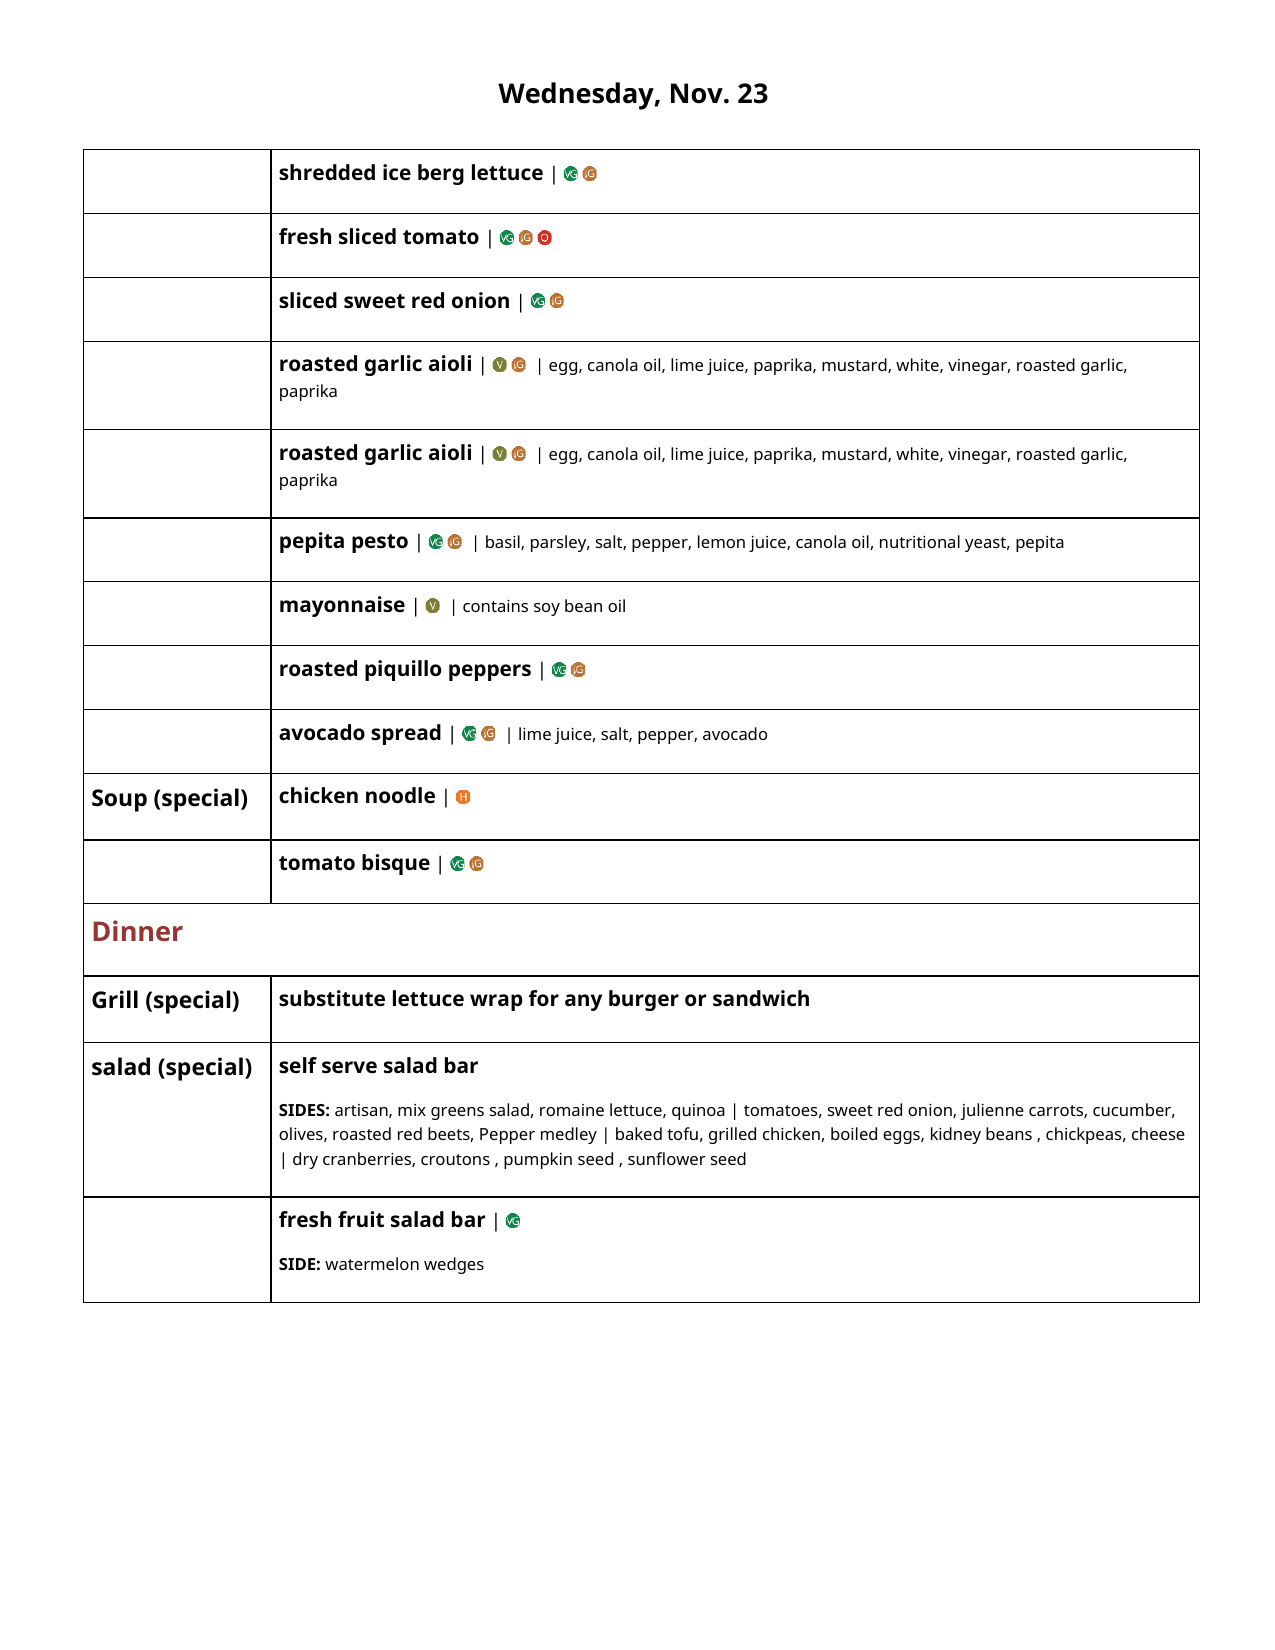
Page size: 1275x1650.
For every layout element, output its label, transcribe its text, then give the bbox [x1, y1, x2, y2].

table_cell [84, 214, 270, 277]
picture [428, 534, 443, 549]
picture [563, 166, 578, 181]
table_cell [84, 710, 270, 773]
picture [462, 726, 477, 741]
picture [511, 357, 526, 372]
table_cell mayonnaise | | contains soy bean oil [272, 582, 1199, 645]
table_cell [84, 1198, 270, 1302]
table_cell chicken noodle | [272, 774, 1199, 839]
table_cell [84, 519, 270, 581]
picture [582, 166, 597, 181]
picture [549, 293, 564, 308]
table_cell [84, 646, 270, 709]
table_cell Dinner [84, 904, 1199, 975]
table_cell shredded ice berg lettuce | [272, 150, 1199, 213]
picture [511, 446, 526, 461]
picture [469, 856, 484, 871]
table_cell roasted garlic aioli | | egg, canola oil, lime juice, paprika, mustard, white, vinegar, roasted garlic, paprika [272, 342, 1199, 429]
picture [450, 856, 465, 871]
table_cell Soup (special) [84, 774, 270, 839]
picture [481, 726, 495, 741]
picture [505, 1213, 520, 1228]
table_cell [84, 150, 270, 213]
picture [447, 534, 462, 549]
table_cell [84, 278, 270, 341]
picture [552, 662, 567, 677]
table_cell [84, 841, 270, 903]
picture [537, 230, 552, 245]
picture [492, 357, 507, 372]
table_cell substitute lettuce wrap for any burger or sandwich [272, 977, 1199, 1042]
table_cell Grill (special) [84, 977, 270, 1042]
picture [571, 662, 586, 677]
picture [492, 446, 507, 461]
table_cell pepita pesto | | basil, parsley, salt, pepper, lemon juice, canola oil, nutritional yeast, pepita [272, 519, 1199, 581]
table_cell sliced sweet red onion | [272, 278, 1199, 341]
table_cell tomato bisque | [272, 841, 1199, 903]
table_cell fresh sliced tomato | [272, 214, 1199, 277]
picture [530, 293, 545, 308]
table_cell self serve salad bar SIDES: artisan, mix greens salad, romaine lettuce, quinoa | tomatoes, sweet red onion, julienne carrots, cucumber, olives, roasted red beets, Pepper medley | baked tofu, grilled chicken, boiled eggs, kidney beans , chickpeas, cheese | dry cranberries, croutons , pumpkin seed , sunflower seed [272, 1043, 1199, 1196]
table_cell roasted garlic aioli | | egg, canola oil, lime juice, paprika, mustard, white, vinegar, roasted garlic, paprika [272, 430, 1199, 517]
picture [425, 598, 440, 613]
table_cell avocado spread | | lime juice, salt, pepper, avocado [272, 710, 1199, 773]
table_cell roasted piquillo peppers | [272, 646, 1199, 709]
table_cell [84, 342, 270, 429]
picture [499, 230, 514, 245]
table_cell [84, 430, 270, 517]
table_cell [84, 582, 270, 645]
picture [518, 230, 533, 245]
picture [456, 790, 470, 804]
table_cell fresh fruit salad bar | SIDE: watermelon wedges [272, 1198, 1199, 1302]
table_cell salad (special) [84, 1043, 270, 1196]
